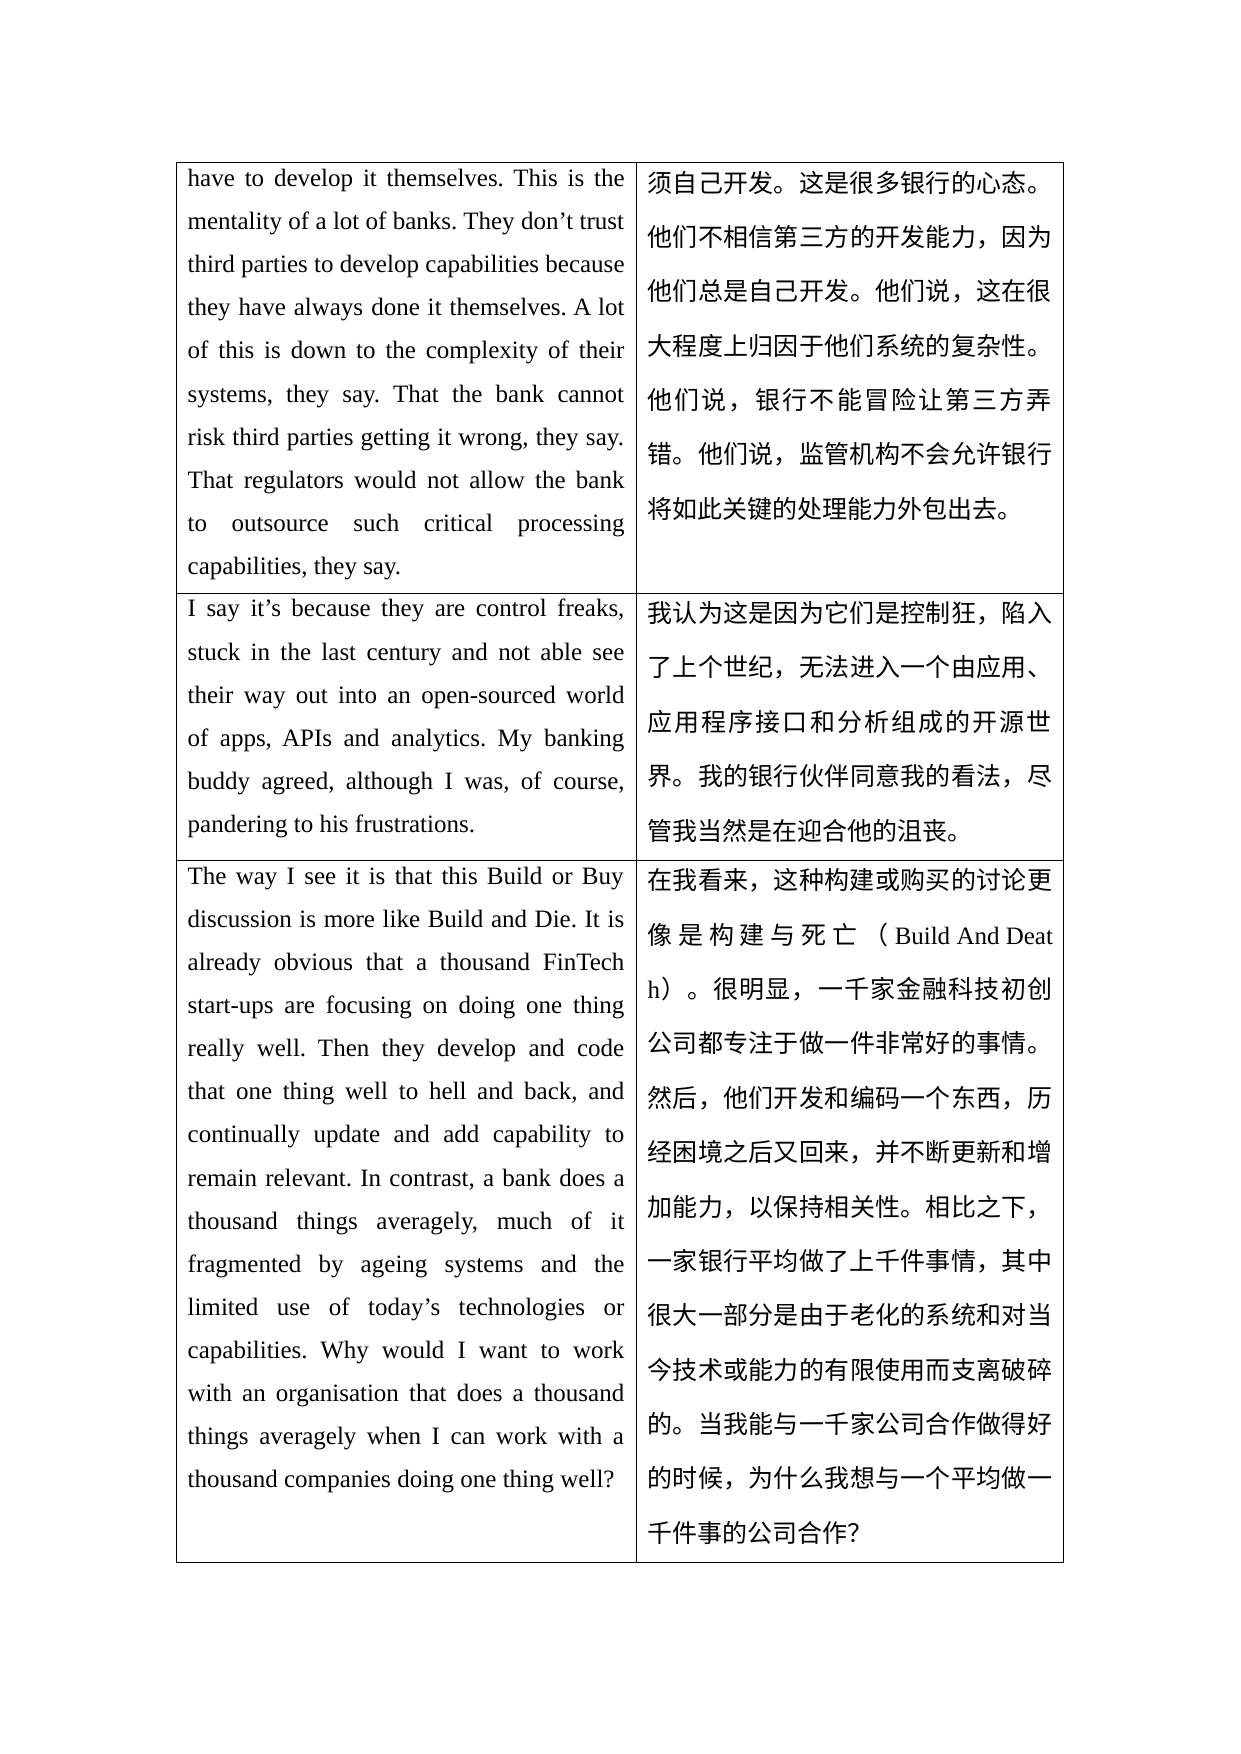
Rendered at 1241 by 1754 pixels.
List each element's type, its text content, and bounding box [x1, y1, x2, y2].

table_cell 在我看来，这种构建或购买的讨论更像是构建与死亡（Build And Death）。很明显，一千家金融科技初创公司都专注于做一件非常好的事情。然后，他们开发和编码一个东西，历经困境之后又回来，并不断更新和增加能力，以保持相关性。相比之下，一家银行平均做了上千件事情，其中很大一部分是由于老化的系统和对当今技术或能力的有限使用而支离破碎的。当我能与一千家公司合作做得好的时候，为什么我想与一个平均做一千件事的公司合作？ [637, 861, 1063, 1562]
table_cell 我认为这是因为它们是控制狂，陷入了上个世纪，无法进入一个由应用、应用程序接口和分析组成的开源世界。我的银行伙伴同意我的看法，尽管我当然是在迎合他的沮丧。 [637, 594, 1063, 860]
table_cell I say it’s because they are control freaks, stuck in the last century and not able see their way out into an open-sourced world of apps, APIs and analytics. My banking buddy agreed, although I was, of course, pandering to his frustrations. [177, 594, 636, 860]
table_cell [637, 163, 1063, 592]
table_cell The way I see it is that this Build or Buy discussion is more like Build and Die. It is already obvious that a thousand FinTech start-ups are focusing on doing one thing really well. Then they develop and code that one thing well to hell and back, and continually update and add capability to remain relevant. In contrast, a bank does a thousand things averagely, much of it fragmented by ageing systems and the limited use of today’s technologies or capabilities. Why would I want to work with an organisation that does a thousand things averagely when I can work with a thousand companies doing one thing well? [177, 861, 636, 1562]
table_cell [177, 163, 636, 592]
